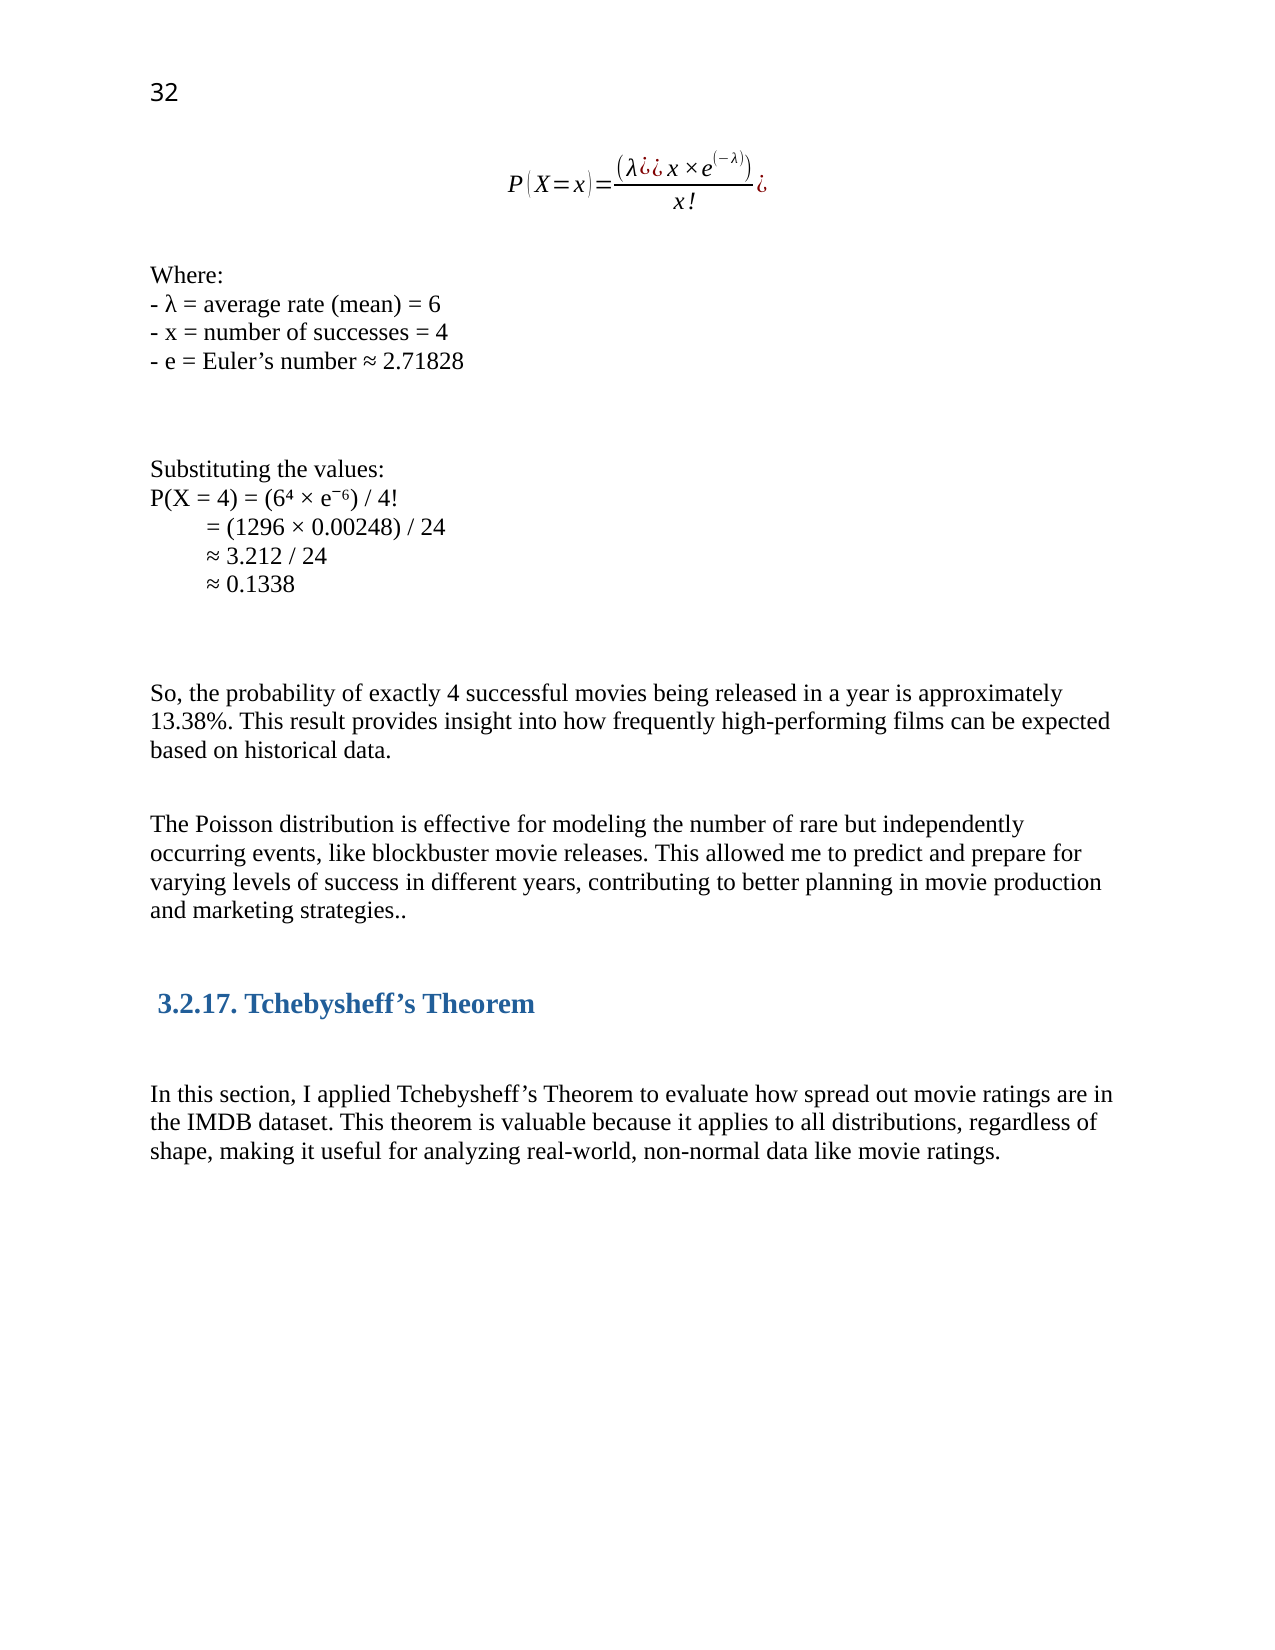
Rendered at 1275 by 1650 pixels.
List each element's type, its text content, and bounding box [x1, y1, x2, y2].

text In this section, I applied Tchebysheff’s Theorem to evaluate how spread out movie ratings are in the IMDB dataset. This theorem is valuable because it applies to all distributions, regardless of shape, making it useful for analyzing real-world, non-normal data like movie ratings. [150, 1079, 1125, 1199]
text So, the probability of exactly 4 successful movies being released in a year is approximately 13.38%. This result provides insight into how frequently high-performing films can be expected based on historical data. [150, 649, 1125, 764]
subtitle 3.2.17. Tchebysheff’s Theorem [150, 986, 1125, 1020]
text Where: - λ = average rate (mean) = 6 - x = number of successes = 4 - e = Euler’s number ≈ 2.71828 [150, 231, 1125, 409]
text Substituting the values: P(X = 4) = (6⁴ × e⁻⁶) / 4! = (1296 × 0.00248) / 24 ≈ 3.212 / 24 ≈ 0.1338 [150, 426, 1125, 632]
text The Poisson distribution is effective for modeling the number of rare but independently occurring events, like blockbuster movie releases. This allowed me to predict and prepare for varying levels of success in different years, contributing to better planning in movie production and marketing strategies.. [150, 781, 1125, 924]
